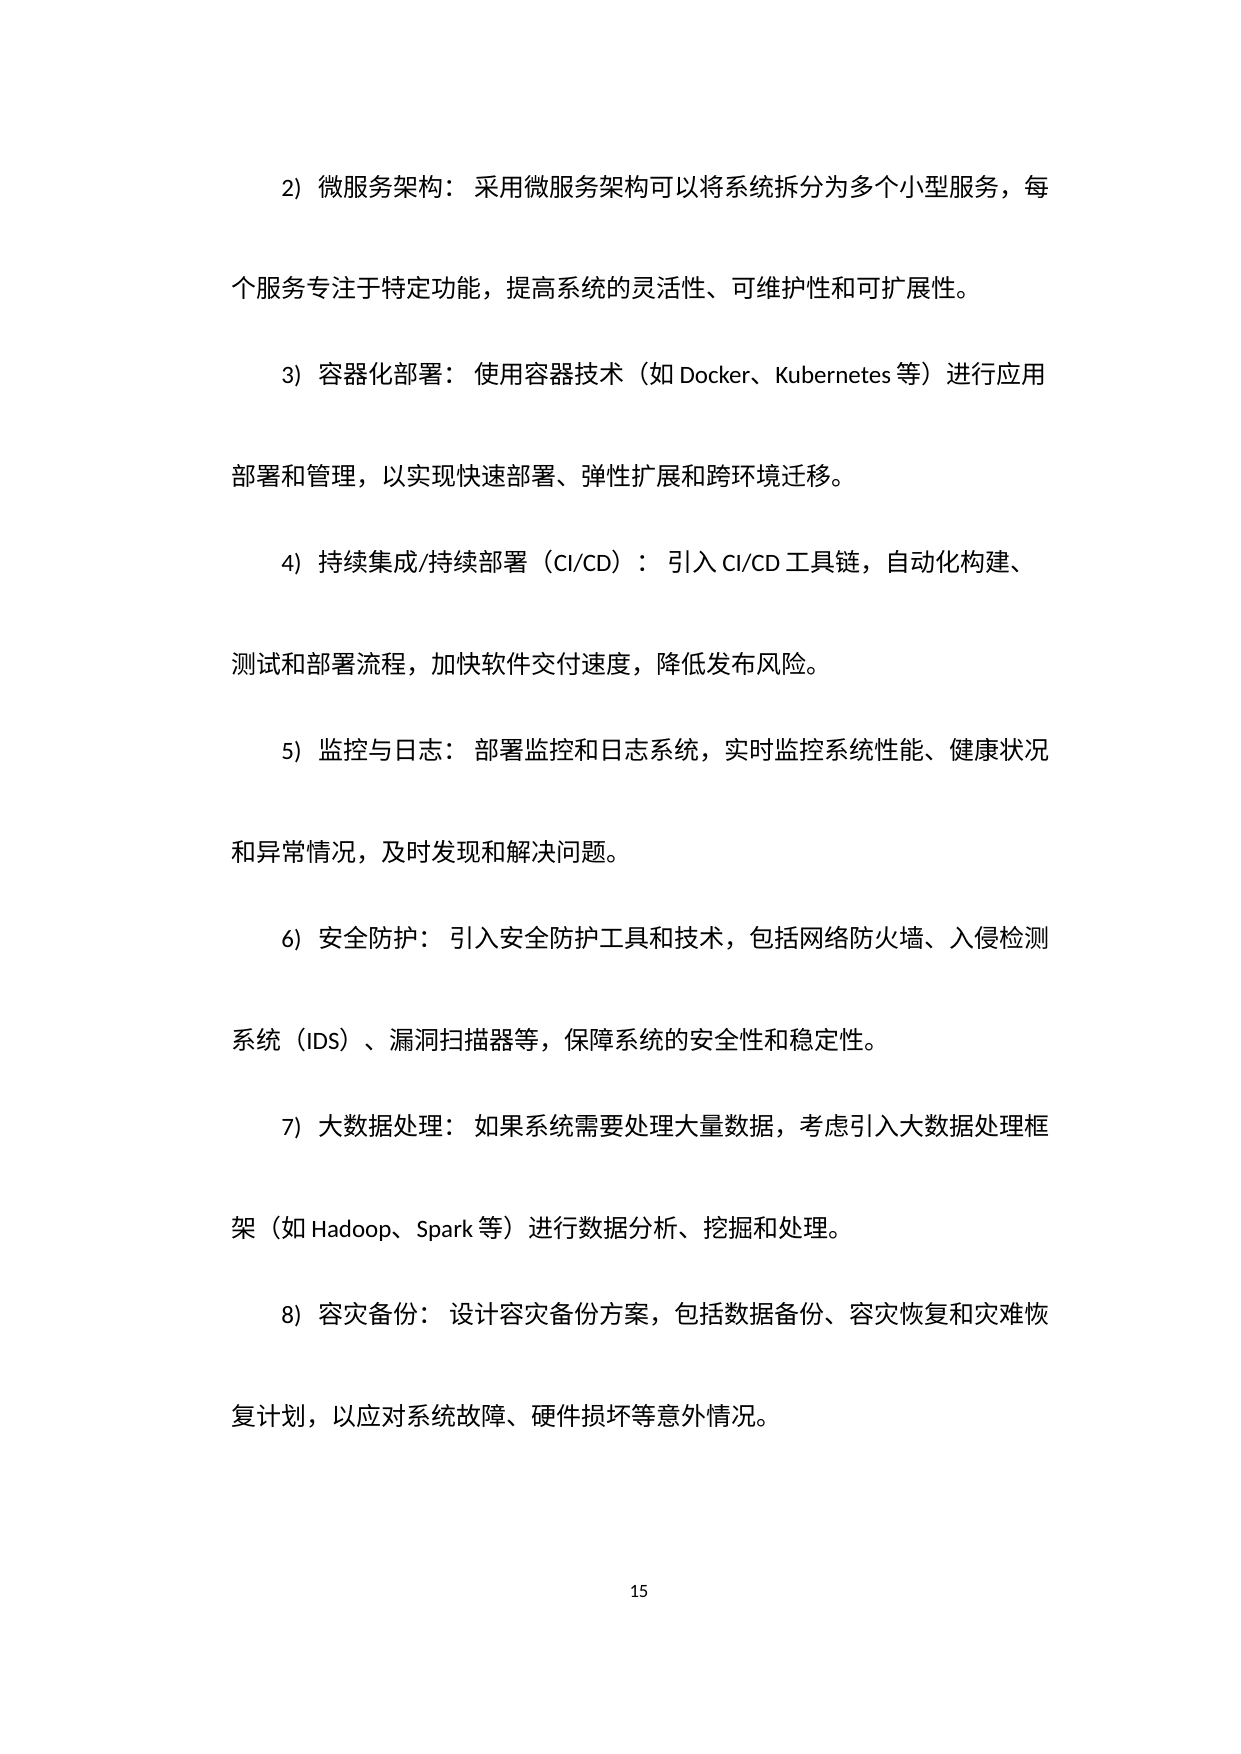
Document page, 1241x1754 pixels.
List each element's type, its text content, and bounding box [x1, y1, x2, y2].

list 大数据处理： 如果系统需要处理大量数据，考虑引入大数据处理框架（如Hadoop、Spark等）进行数据分析、挖掘和处理。 [231, 1091, 1053, 1261]
list 微服务架构： 采用微服务架构可以将系统拆分为多个小型服务，每个服务专注于特定功能，提高系统的灵活性、可维护性和可扩展性。 [231, 151, 1053, 321]
list 容灾备份： 设计容灾备份方案，包括数据备份、容灾恢复和灾难恢复计划，以应对系统故障、硬件损坏等意外情况。 [231, 1279, 1053, 1448]
list 监控与日志： 部署监控和日志系统，实时监控系统性能、健康状况和异常情况，及时发现和解决问题。 [231, 715, 1053, 885]
list 安全防护： 引入安全防护工具和技术，包括网络防火墙、入侵检测系统（IDS）、漏洞扫描器等，保障系统的安全性和稳定性。 [231, 903, 1053, 1073]
list 持续集成/持续部署（CI/CD）： 引入CI/CD工具链，自动化构建、测试和部署流程，加快软件交付速度，降低发布风险。 [231, 527, 1053, 697]
list 容器化部署： 使用容器技术（如Docker、Kubernetes等）进行应用部署和管理，以实现快速部署、弹性扩展和跨环境迁移。 [231, 339, 1053, 509]
